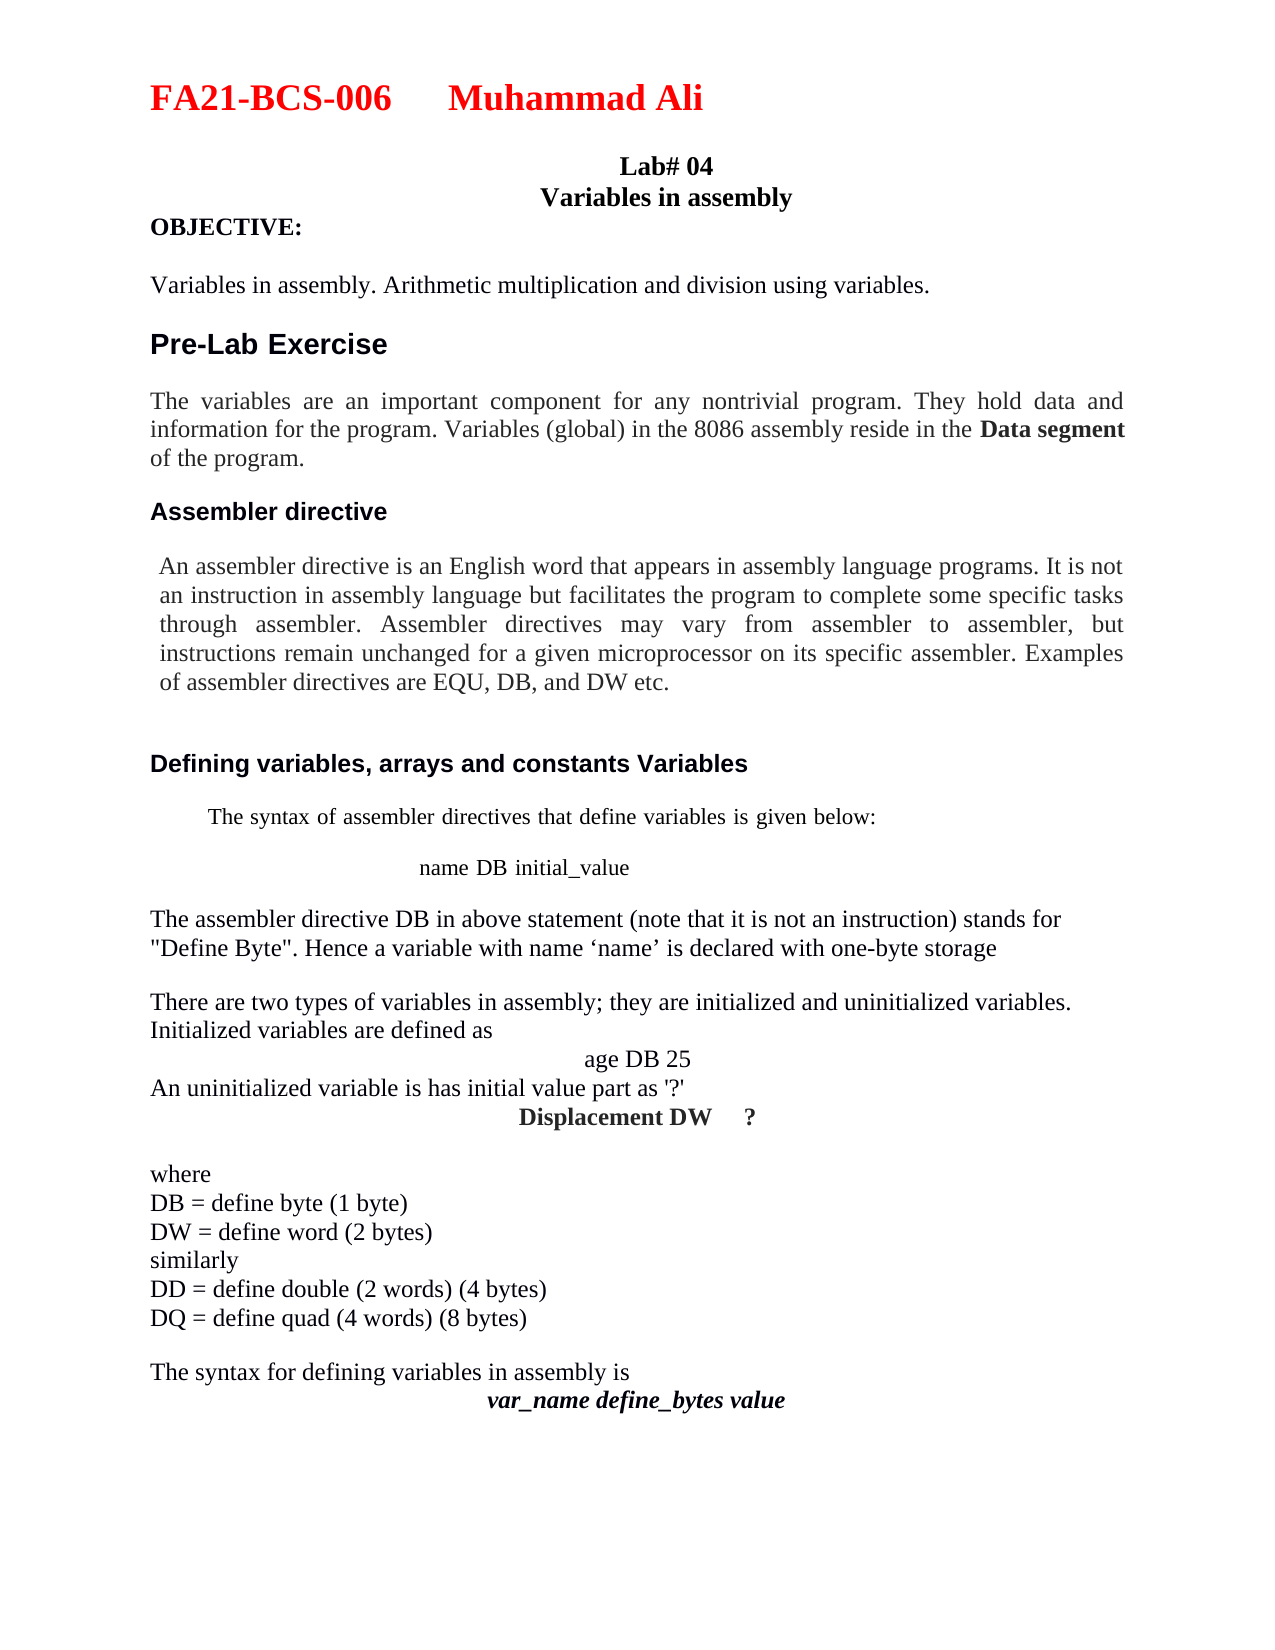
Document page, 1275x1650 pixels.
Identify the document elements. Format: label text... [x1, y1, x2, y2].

text Variables in assembly. Arithmetic multiplication and division using variables. [150, 270, 1125, 298]
text Defining variables, arrays and constants Variables [150, 749, 1125, 778]
text The syntax for defining variables in assembly is [150, 1357, 1125, 1385]
text similarly [150, 1245, 1125, 1274]
text DB = define byte (1 byte) [150, 1188, 1125, 1217]
text Displacement DW ? [150, 1102, 1125, 1130]
text The variables are an important component for any nontrivial program. They hold data and information for the program. Variables (global) in the 8086 assembly reside in the Data segment of the program. [150, 386, 1125, 472]
text The syntax of assembler directives that define variables is given below: [208, 803, 1125, 829]
text The assembler directive DB in above statement (note that it is not an instruction) stands for "Define Byte". Hence a variable with name ‘name’ is declared with one-byte storage [150, 904, 1125, 962]
text DQ = define quad (4 words) (8 bytes) [150, 1303, 1125, 1332]
text DW = define word (2 bytes) [150, 1217, 1125, 1245]
text var_name define_bytes value [150, 1385, 1125, 1414]
text An uninitialized variable is has initial value part as '?' [150, 1073, 1125, 1102]
text Assembler directive [150, 497, 1125, 526]
text DD = define double (2 words) (4 bytes) [150, 1274, 1125, 1303]
text There are two types of variables in assembly; they are initialized and uninitialized variables. [150, 987, 1125, 1015]
text name DB initial_value [419, 854, 1125, 880]
text OBJECTIVE: [150, 212, 1125, 241]
subtitle Lab# 04 [208, 150, 1125, 181]
text age DB 25 [150, 1044, 1125, 1073]
text Initialized variables are defined as [150, 1015, 1125, 1044]
subtitle Variables in assembly [208, 181, 1125, 212]
text where [150, 1159, 1125, 1188]
text An assembler directive is an English word that appears in assembly language programs. It is not an instruction in assembly language but facilitates the program to complete some specific tasks through assembler. Assembler directives may vary from assembler to assembler, but instructions remain unchanged for a given microprocessor on its specific assembler. Examples of assembler directives are EQU, DB, and DW etc. [158, 551, 1125, 695]
text Pre-Lab Exercise [150, 327, 1125, 361]
